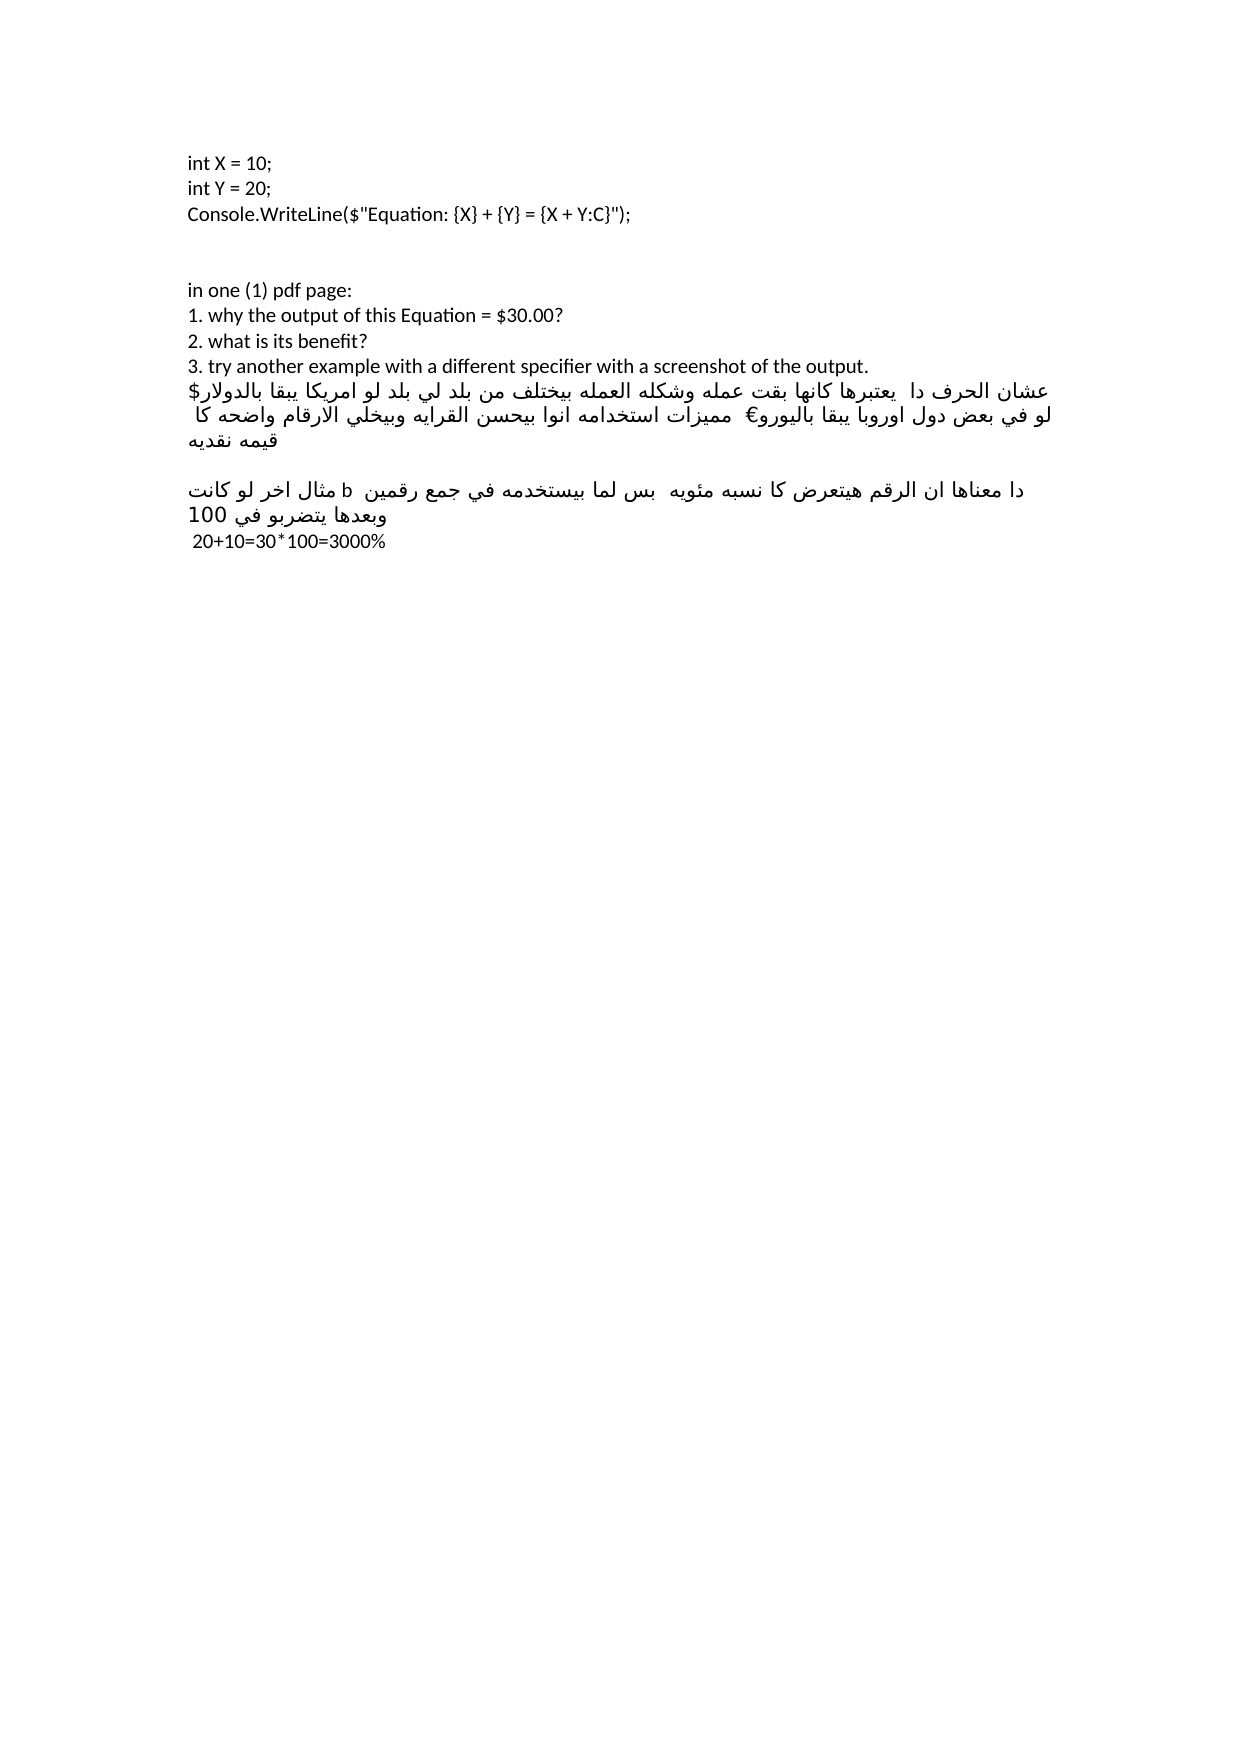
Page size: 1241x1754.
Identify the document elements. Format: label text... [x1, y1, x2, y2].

text Console.WriteLine($"Equation: {X} + {Y} = {X + Y:C}"); [187, 201, 1053, 226]
text int Y = 20; [187, 175, 1053, 201]
text 1. why the output of this Equation = $30.00? [187, 302, 1053, 328]
text عشان الحرف دا يعتبرها كانها بقت عمله وشكله العمله بيختلف من بلد لي بلد لو امريكا يبقا بالدولار$ لو في بعض دول اوروبا يبقا باليورو€ مميزات استخدامه انوا بيحسن القرايه وبيخلي الارقام واضحه كا قيمه نقديه [187, 379, 1053, 452]
text 2. what is its benefit? [187, 328, 1053, 353]
text 3. try another example with a different specifier with a screenshot of the output. [187, 353, 1053, 379]
text 20+10=30*100=3000% [187, 528, 1053, 553]
text in one (1) pdf page: [187, 277, 1053, 302]
text مثال اخر لو كانت b دا معناها ان الرقم هيتعرض كا نسبه مئويه بس لما بيستخدمه في جمع رقمين وبعدها يتضربو في 100 [187, 477, 1053, 528]
text int X = 10; [187, 150, 1053, 175]
